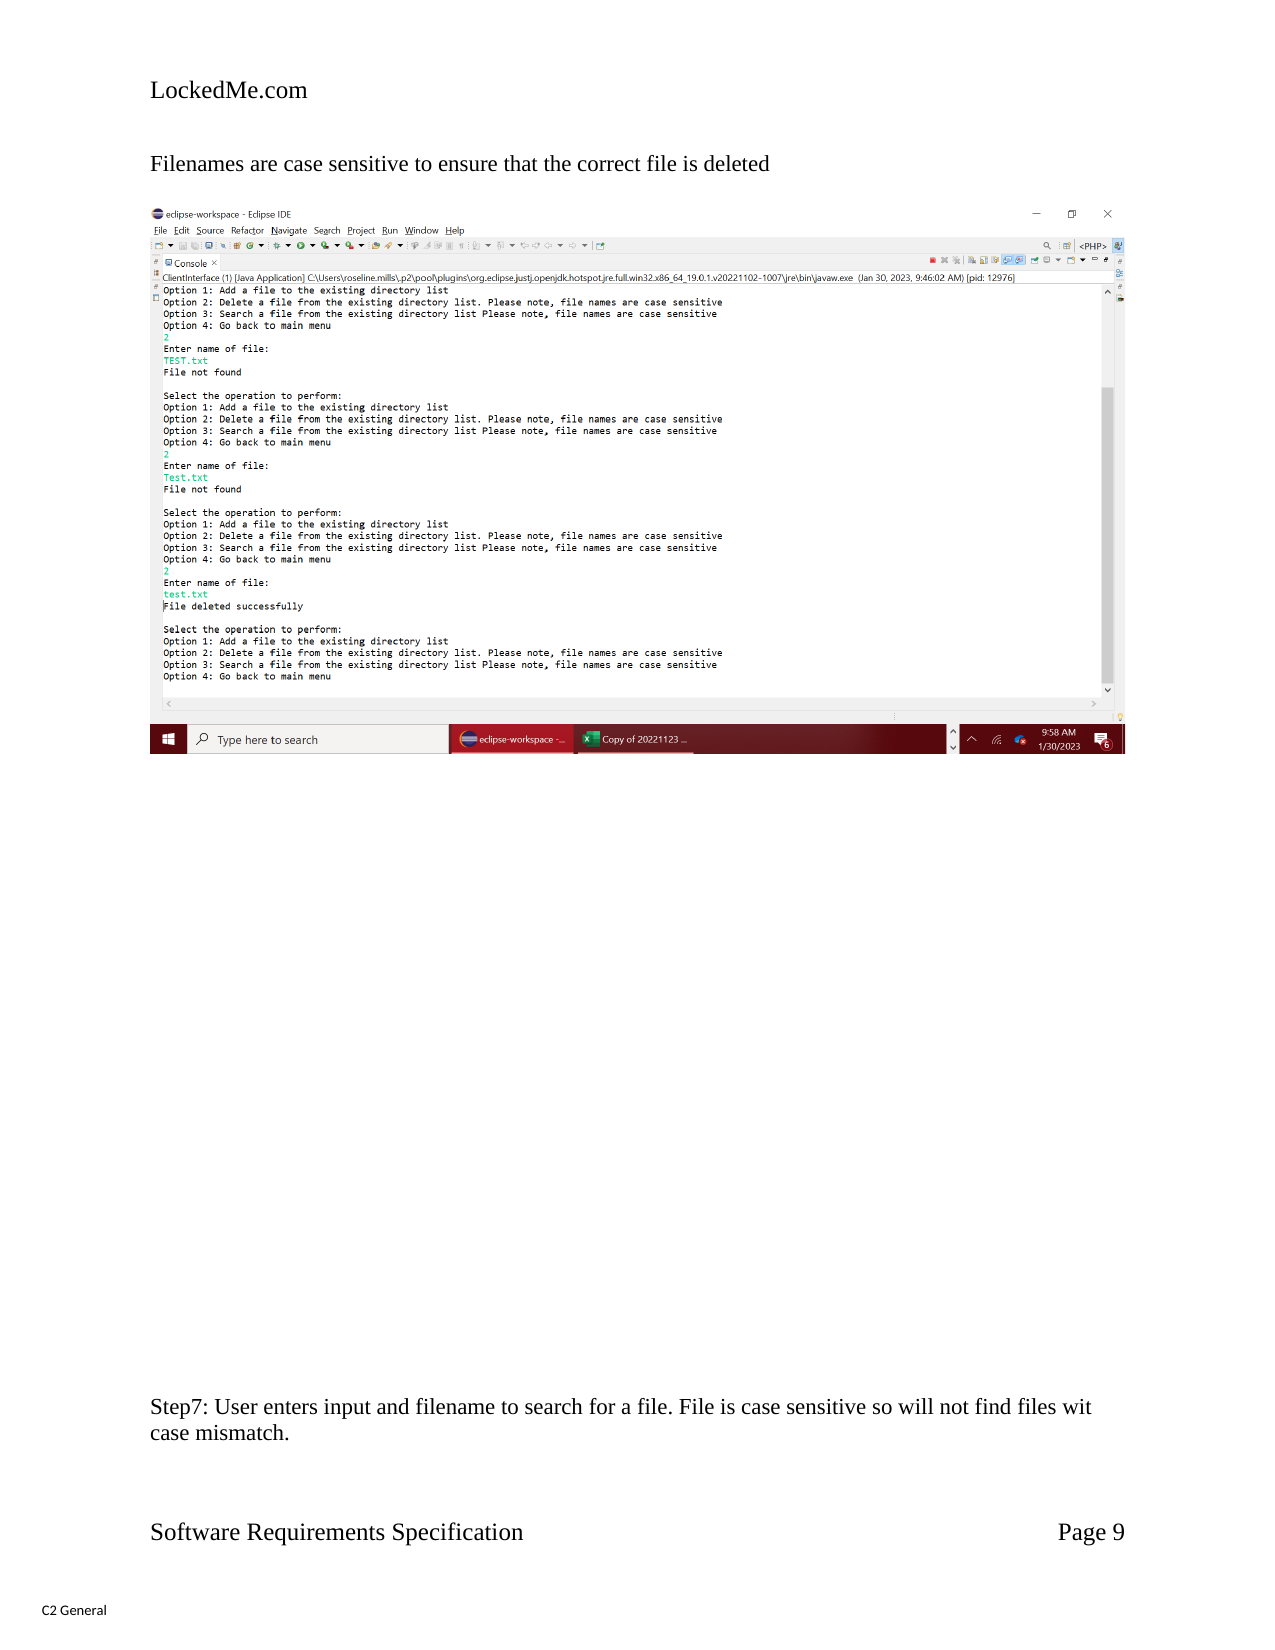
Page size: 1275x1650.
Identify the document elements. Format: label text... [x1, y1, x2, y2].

text Filenames are case sensitive to ensure that the correct file is deleted [150, 150, 1125, 176]
text Step7: User enters input and filename to search for a file. File is case sensitive so will not find files wit case mismatch. [150, 1393, 1125, 1446]
picture [150, 205, 1125, 754]
